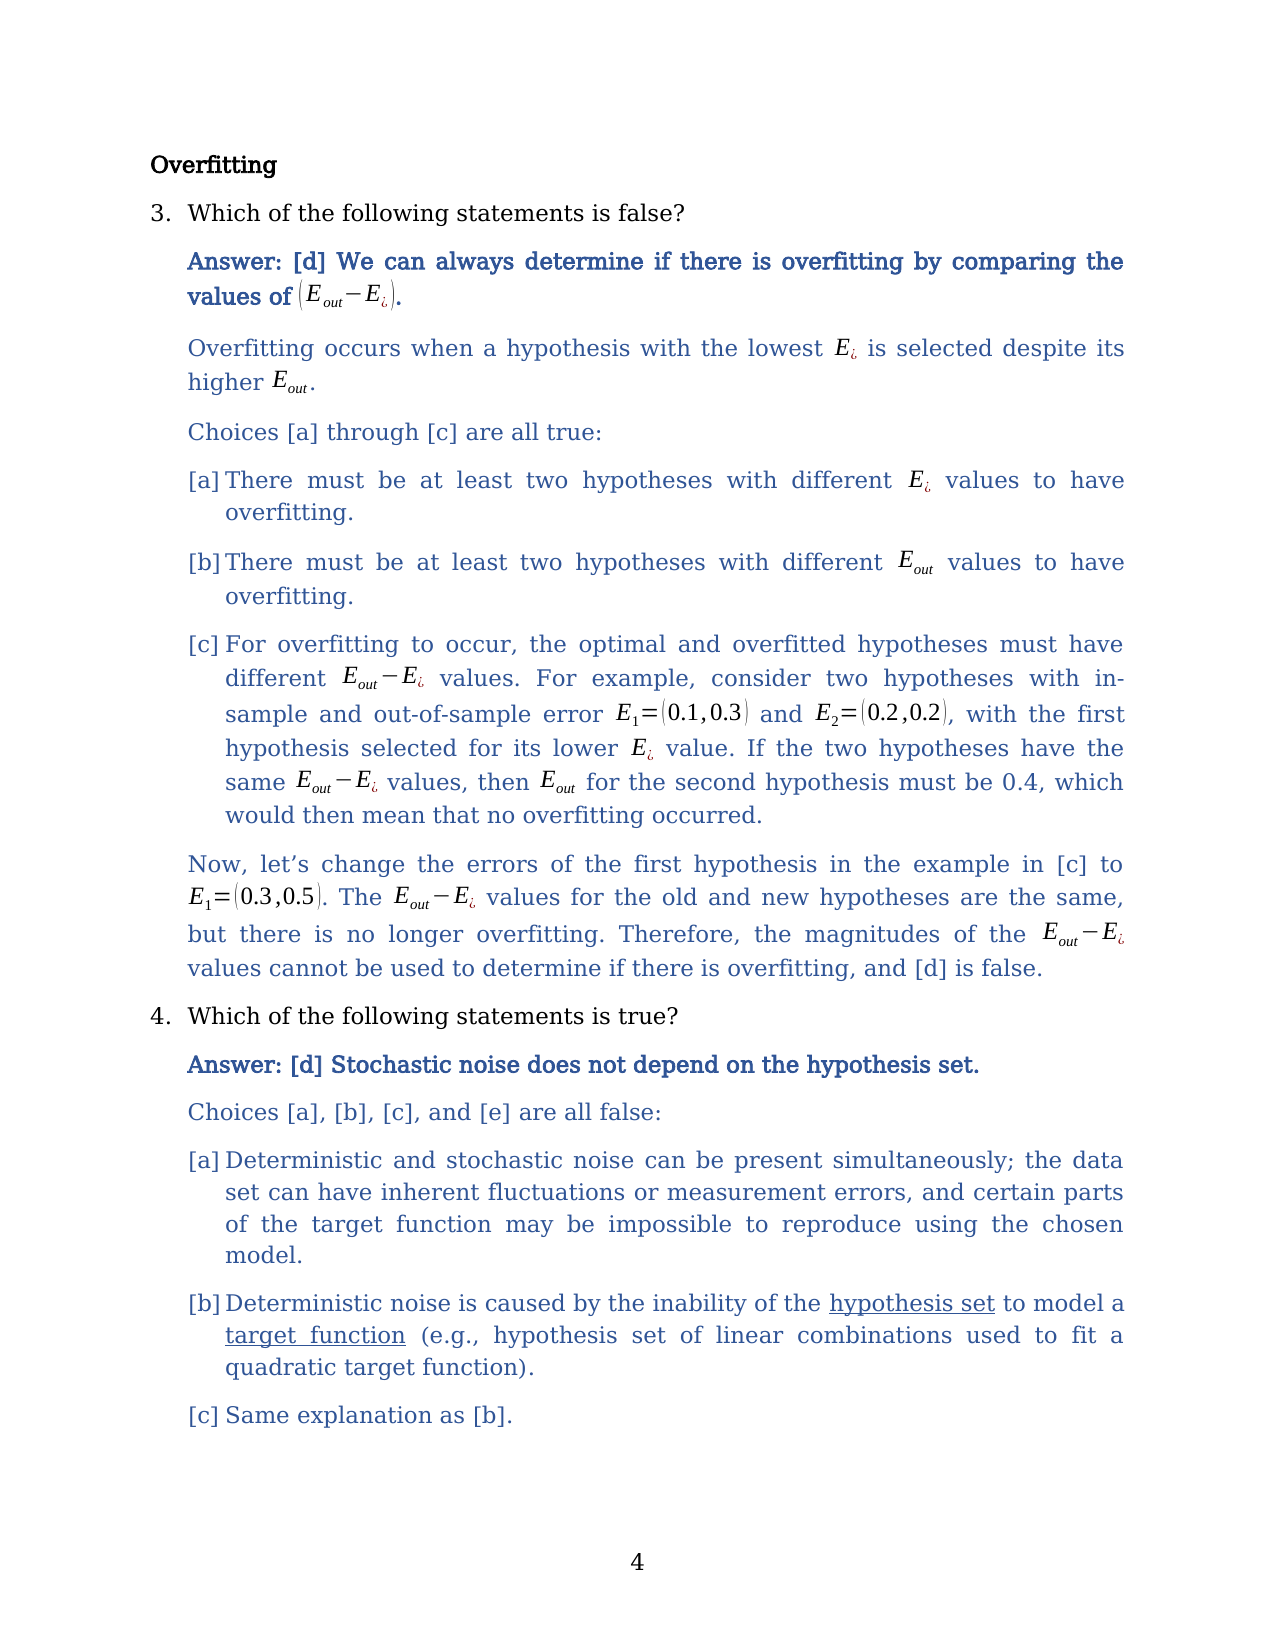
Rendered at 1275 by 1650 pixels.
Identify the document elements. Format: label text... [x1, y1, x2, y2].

text Answer: [d] We can always determine if there is overfitting by comparing the values of . [187, 246, 1125, 313]
list There must be at least two hypotheses with different values to have overfitting. [187, 466, 1125, 525]
list Which of the following statements is false? [150, 198, 1125, 226]
list Same explanation as [b]. [187, 1401, 1125, 1428]
text Now, let’s change the errors of the first hypothesis in the example in [c] to . The values for the old and new hypotheses are the same, but there is no longer overfitting. Therefore, the magnitudes of the values cannot be used to determine if there is overfitting, and [d] is false. [187, 849, 1125, 981]
list Deterministic noise is caused by the inability of the hypothesis set to model a target function (e.g., hypothesis set of linear combinations used to fit a quadratic target function). [187, 1289, 1125, 1380]
text Overfitting [150, 150, 1125, 177]
list Which of the following statements is true? [150, 1002, 1125, 1029]
text Answer: [d] Stochastic noise does not depend on the hypothesis set. [187, 1050, 1125, 1077]
text Overfitting occurs when a hypothesis with the lowest is selected despite its higher . [187, 333, 1125, 397]
list For overfitting to occur, the optimal and overfitted hypotheses must have different values. For example, consider two hypotheses with in-sample and out-of-sample error and , with the first hypothesis selected for its lower value. If the two hypotheses have the same values, then for the second hypothesis must be 0.4, which would then mean that no overfitting occurred. [187, 630, 1125, 829]
list Deterministic and stochastic noise can be present simultaneously; the data set can have inherent fluctuations or measurement errors, and certain parts of the target function may be impossible to reproduce using the chosen model. [187, 1146, 1125, 1268]
text Choices [a] through [c] are all true: [187, 418, 1125, 445]
text Choices [a], [b], [c], and [e] are all false: [187, 1098, 1125, 1126]
list There must be at least two hypotheses with different values to have overfitting. [187, 546, 1125, 609]
